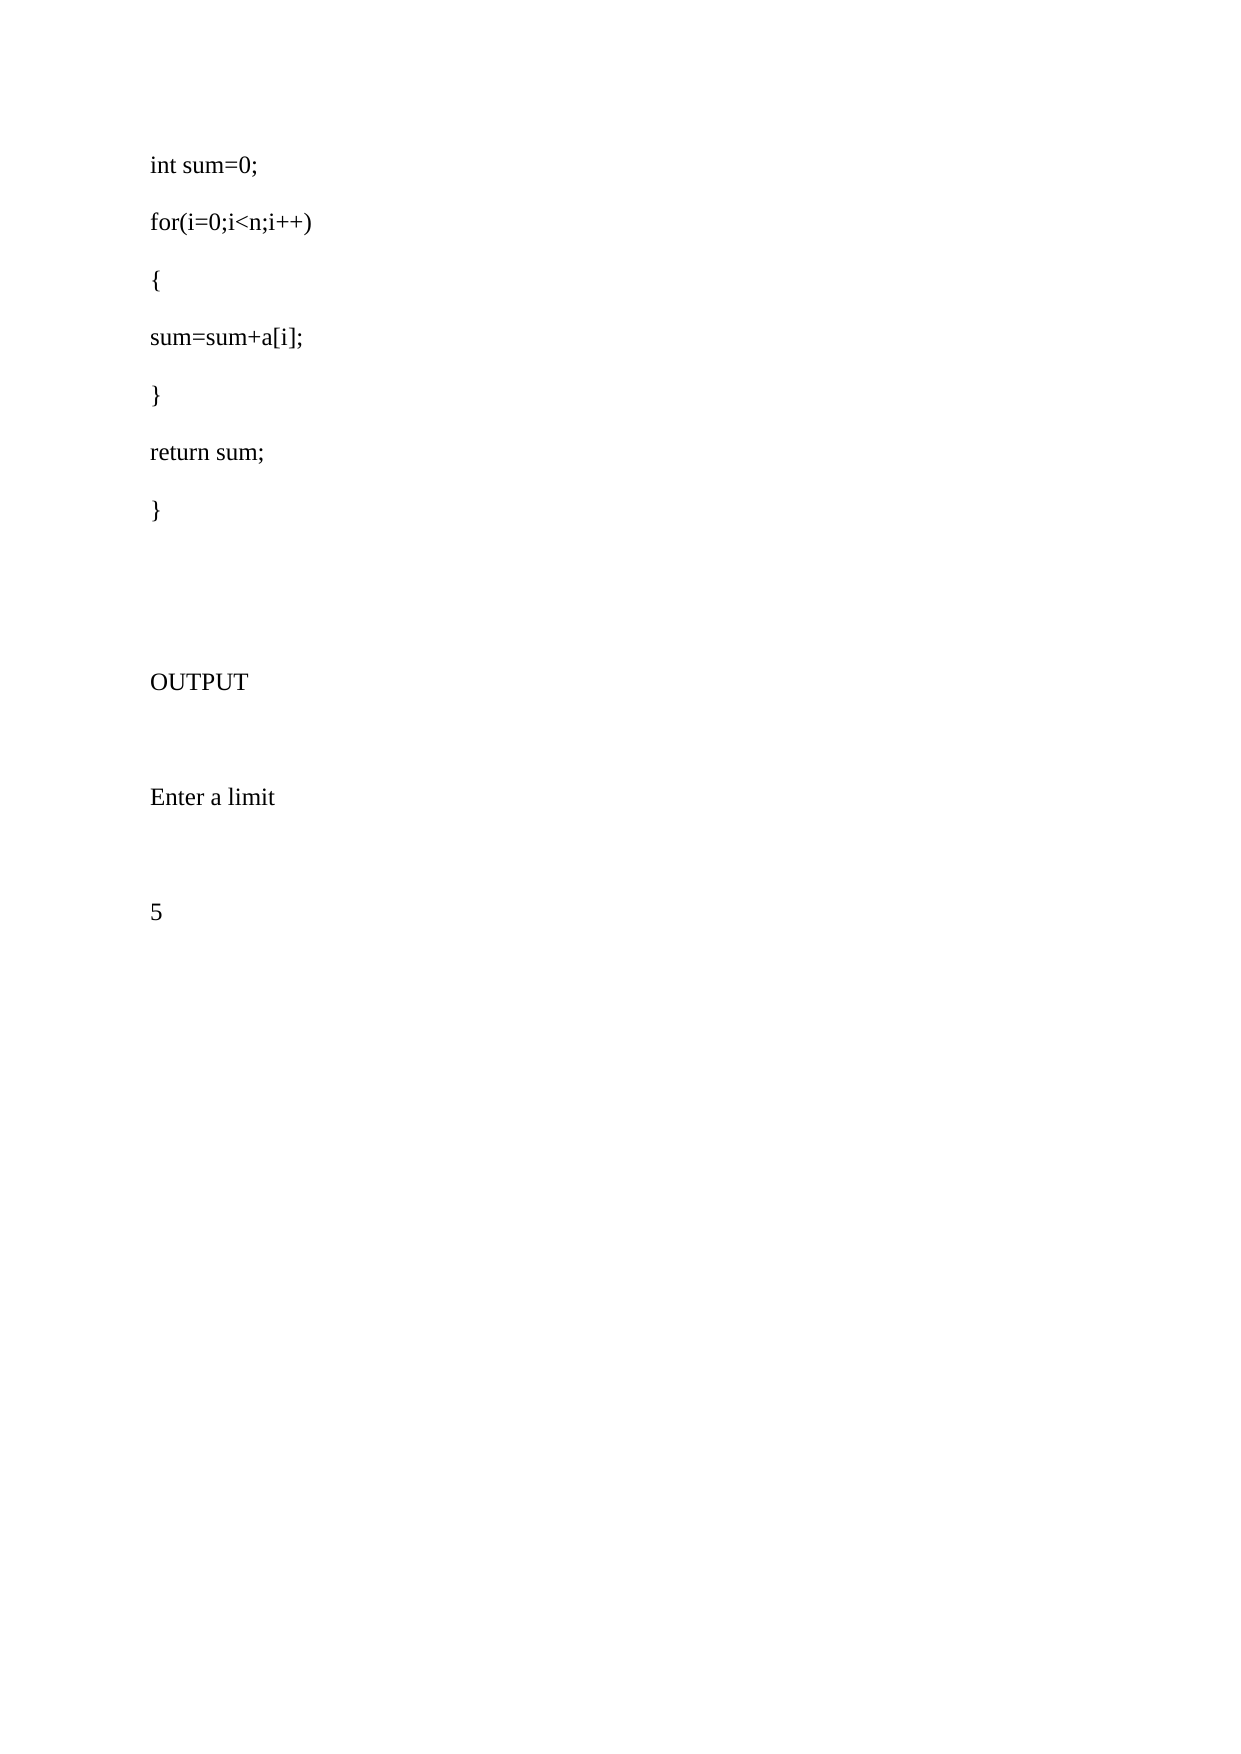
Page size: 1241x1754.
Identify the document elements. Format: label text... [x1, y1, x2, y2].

text } [150, 380, 1090, 409]
text { [150, 265, 1090, 294]
text for(i=0;i<n;i++) [150, 207, 1090, 236]
text sum=sum+a[i]; [150, 322, 1090, 351]
text int sum=0; [150, 150, 1090, 179]
text } [150, 495, 1090, 524]
text return sum; [150, 437, 1090, 466]
text Enter a limit [150, 782, 1090, 811]
text 5 [150, 897, 1090, 926]
text OUTPUT [150, 667, 1090, 696]
